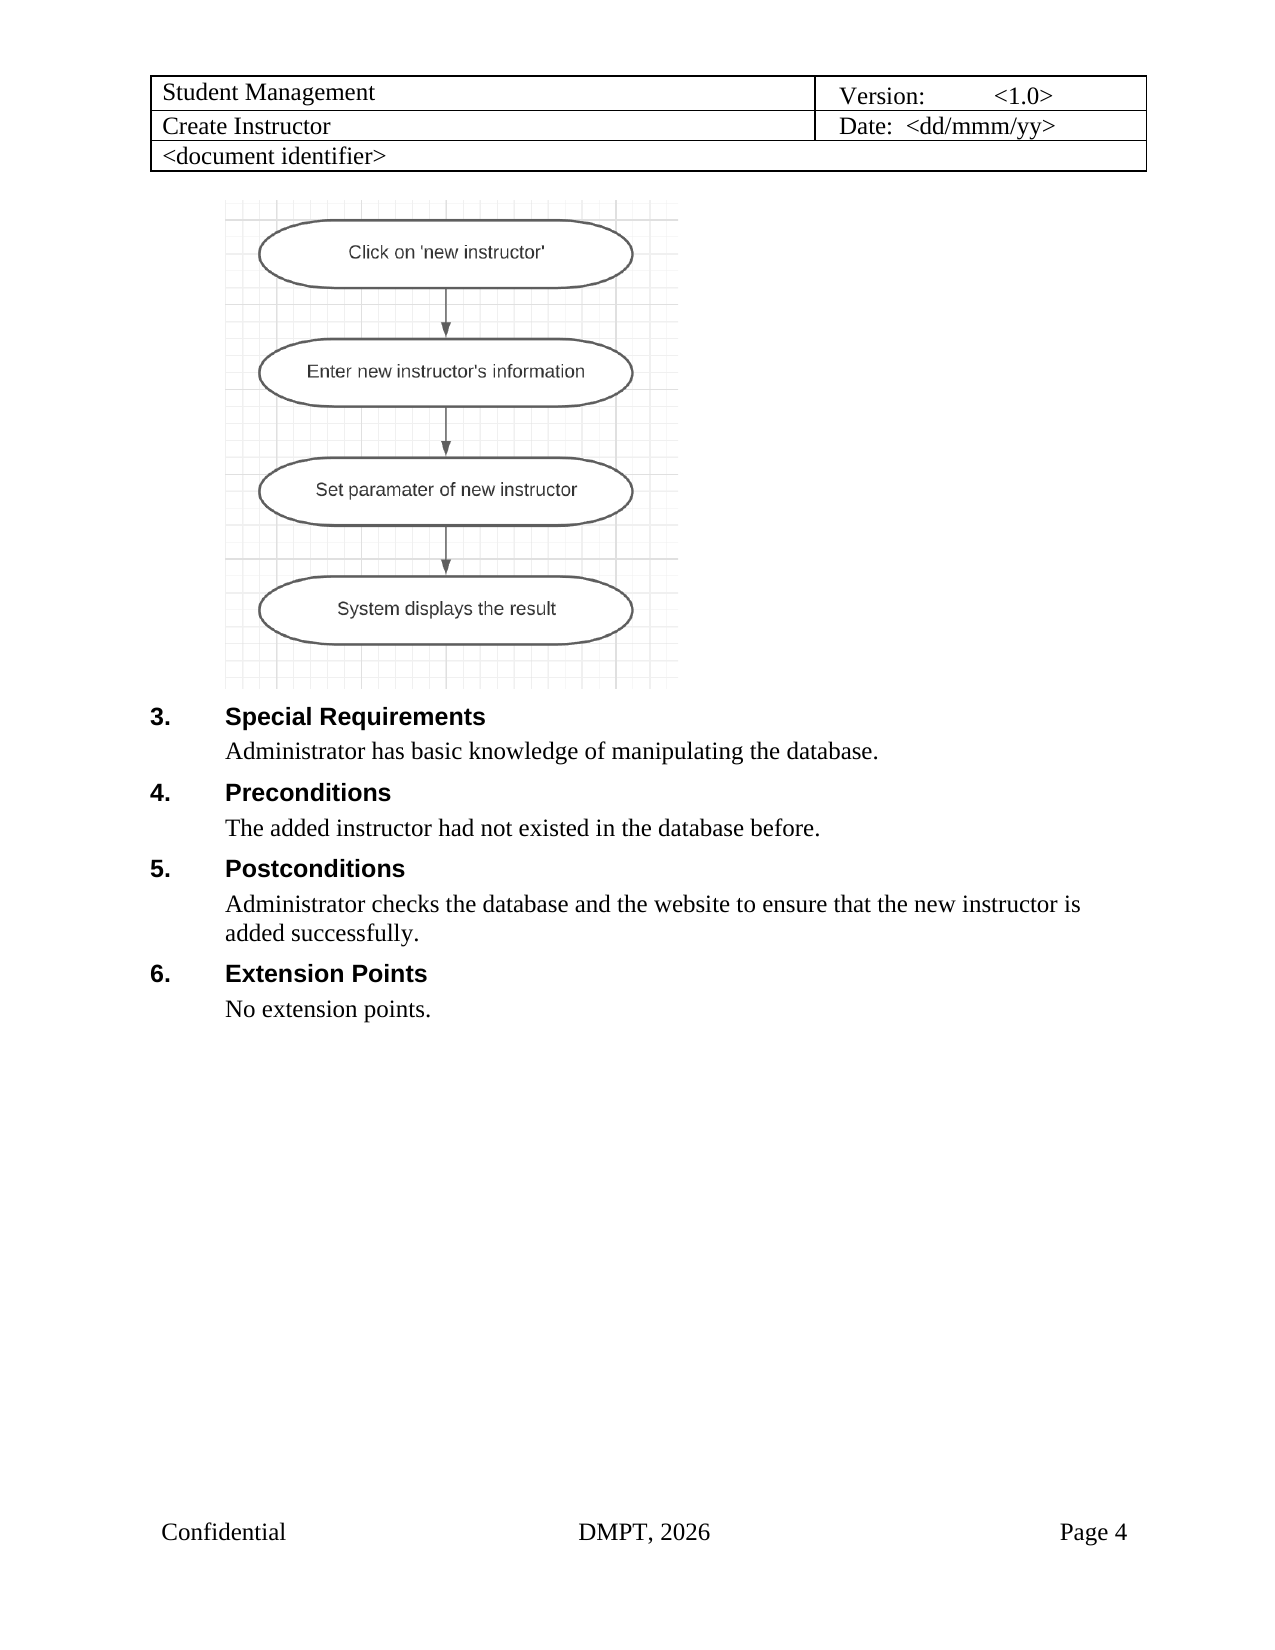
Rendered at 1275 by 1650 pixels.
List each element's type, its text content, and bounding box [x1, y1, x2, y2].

text Administrator has basic knowledge of manipulating the database. [150, 736, 1125, 765]
subtitle Postconditions [150, 854, 1125, 883]
text The added instructor had not existed in the database before. [225, 813, 1125, 841]
subtitle Preconditions [150, 778, 1125, 806]
text Administrator checks the database and the website to ensure that the new instructor is added successfully. [225, 889, 1125, 946]
picture [225, 200, 679, 689]
subtitle Extension Points [150, 959, 1125, 988]
subtitle Special Requirements [150, 701, 1125, 730]
text No extension points. [225, 994, 1125, 1023]
